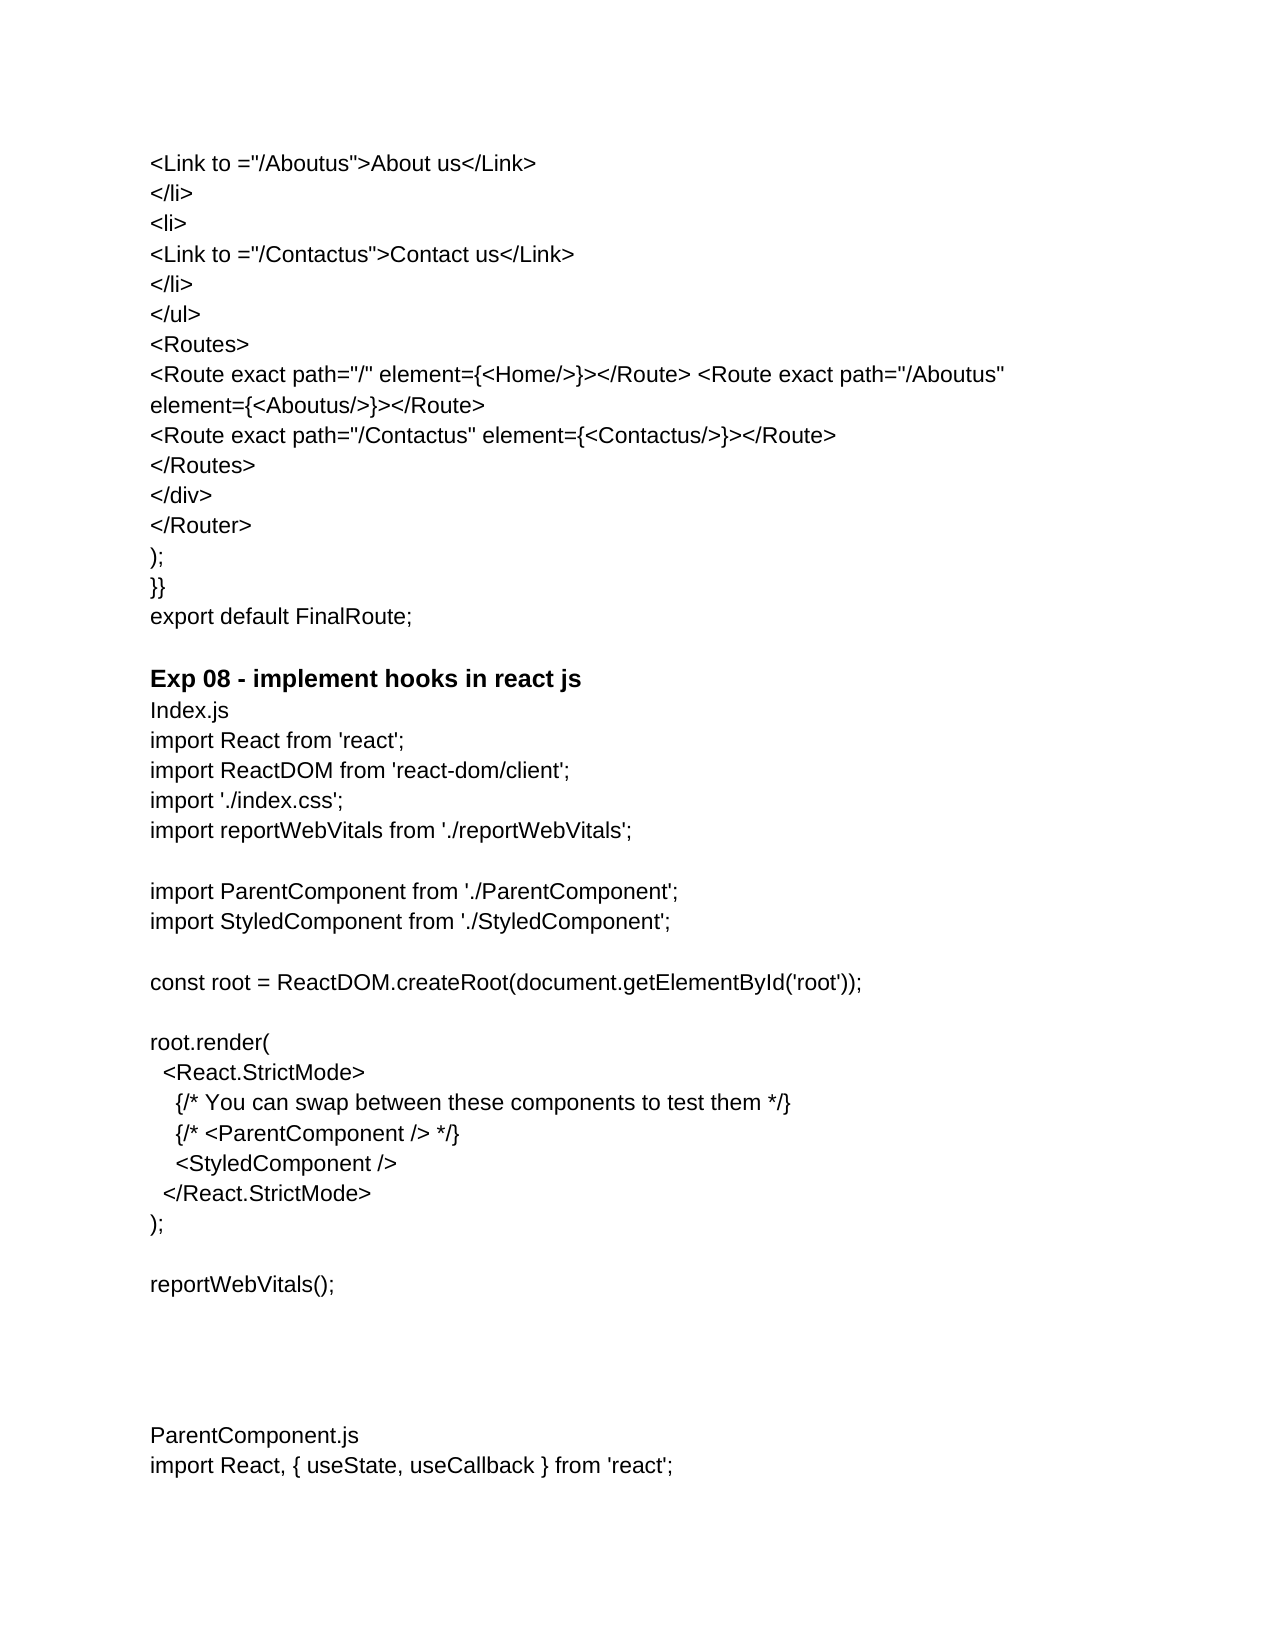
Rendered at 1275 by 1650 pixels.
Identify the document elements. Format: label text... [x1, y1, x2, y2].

text ); [150, 543, 1125, 569]
text import reportWebVitals from './reportWebVitals'; [150, 817, 1125, 844]
text <Link to ="/Contactus">Contact us</Link> [150, 241, 1125, 267]
text </React.StrictMode> [150, 1180, 1125, 1206]
text {/* <ParentComponent /> */} [150, 1119, 1125, 1146]
text </Routes> [150, 452, 1125, 478]
text import ReactDOM from 'react-dom/client'; [150, 757, 1125, 783]
text </li> [150, 180, 1125, 207]
text import ParentComponent from './ParentComponent'; [150, 878, 1125, 904]
text <Routes> [150, 331, 1125, 358]
text import React, { useState, useCallback } from 'react'; [150, 1452, 1125, 1478]
text const root = ReactDOM.createRoot(document.getElementById('root')); [150, 968, 1125, 995]
text </Router> [150, 512, 1125, 539]
text <React.StrictMode> [150, 1059, 1125, 1085]
text export default FinalRoute; [150, 603, 1125, 629]
text Index.js [150, 697, 1125, 723]
text <li> [150, 210, 1125, 237]
text ParentComponent.js [150, 1422, 1125, 1448]
text import './index.css'; [150, 787, 1125, 813]
text {/* You can swap between these components to test them */} [150, 1089, 1125, 1116]
text import StyledComponent from './StyledComponent'; [150, 908, 1125, 934]
text ); [150, 1210, 1125, 1236]
text <StyledComponent /> [150, 1150, 1125, 1176]
text <Route exact path="/" element={<Home/>}></Route> <Route exact path="/Aboutus" element={<Aboutus/>}></Route> [150, 361, 1125, 418]
text </ul> [150, 301, 1125, 327]
text import React from 'react'; [150, 727, 1125, 753]
text }} [150, 573, 1125, 599]
text root.render( [150, 1029, 1125, 1055]
text </li> [150, 271, 1125, 297]
text reportWebVitals(); [150, 1271, 1125, 1297]
text <Route exact path="/Contactus" element={<Contactus/>}></Route> [150, 422, 1125, 448]
text </div> [150, 482, 1125, 509]
text Exp 08 - implement hooks in react js [150, 663, 1125, 692]
text <Link to ="/Aboutus">About us</Link> [150, 150, 1125, 176]
